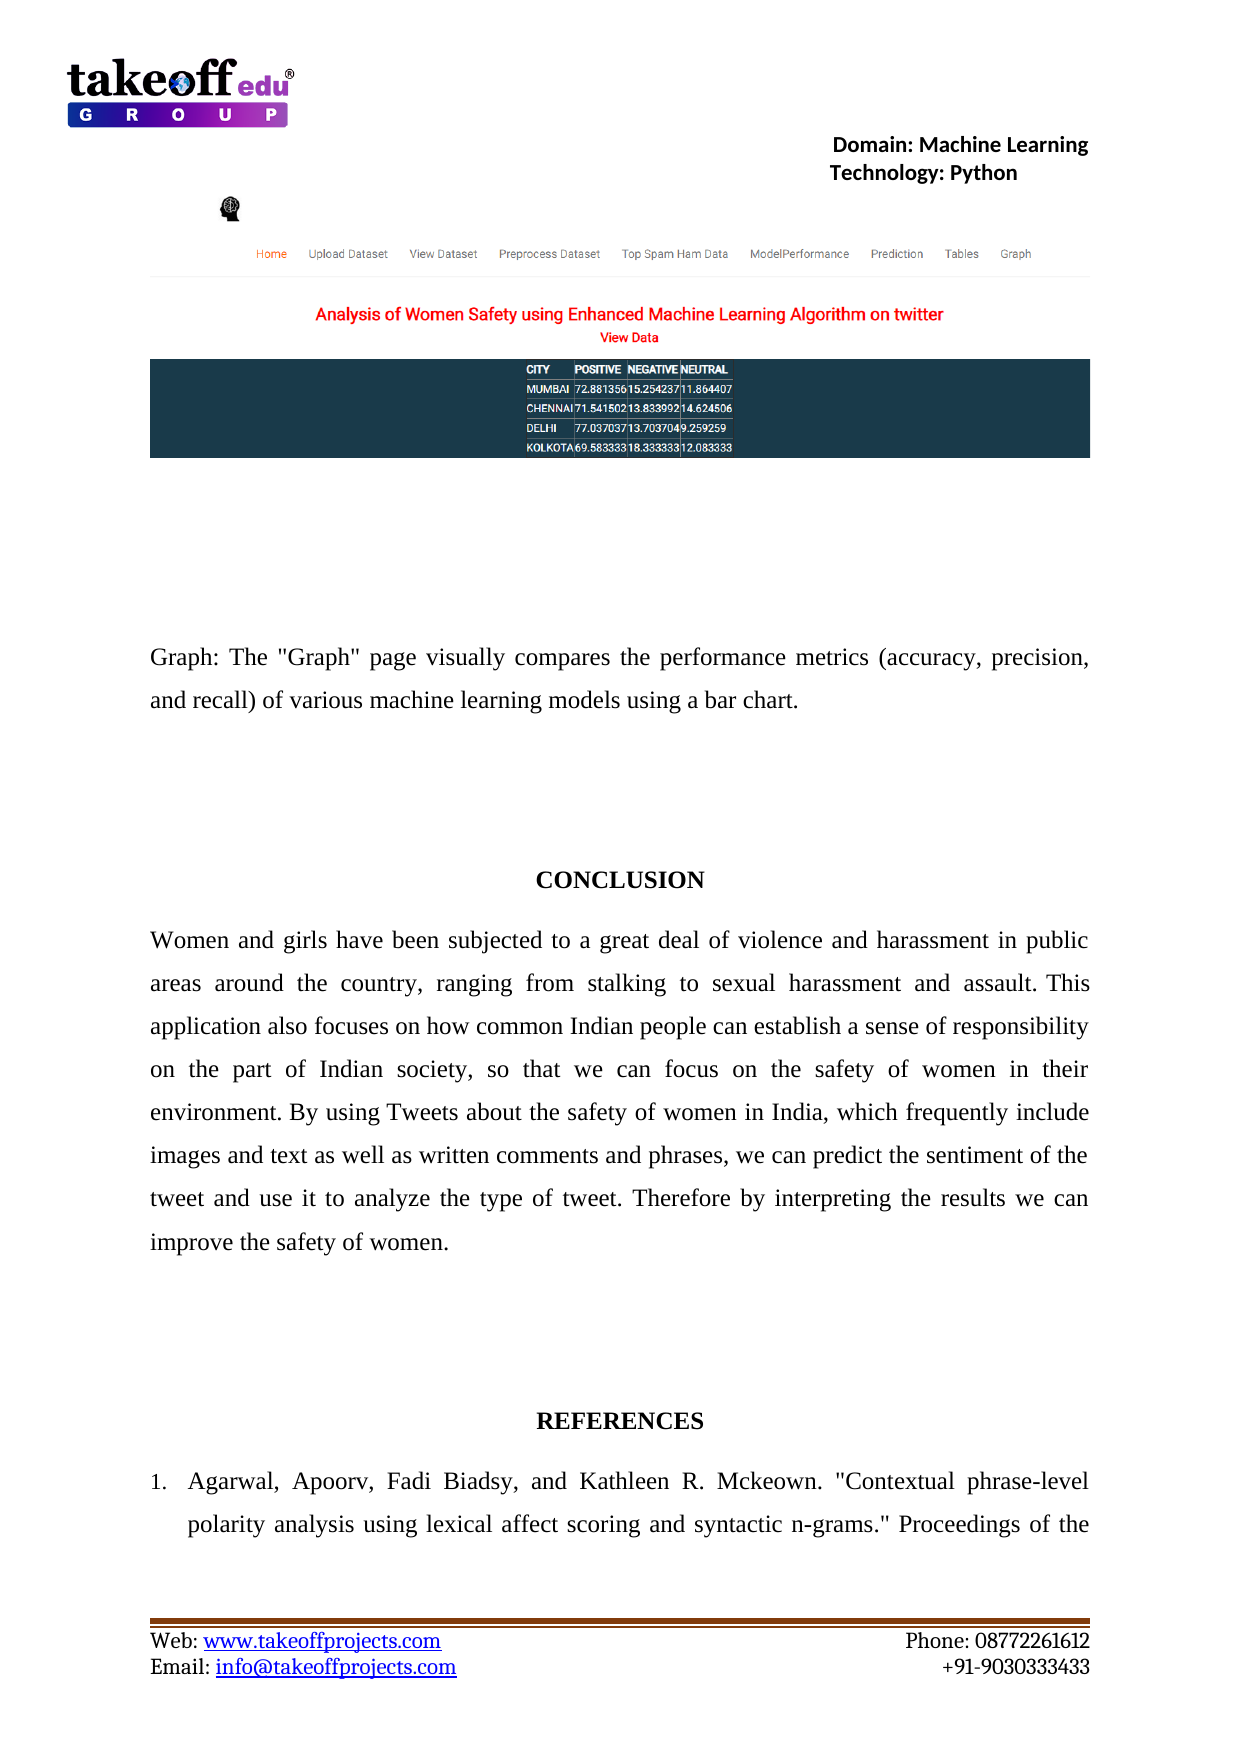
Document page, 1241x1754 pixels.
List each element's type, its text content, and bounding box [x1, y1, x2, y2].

text Graph: The "Graph" page visually compares the performance metrics (accuracy, precision, and recall) of various machine learning models using a bar chart. [150, 642, 1090, 714]
text REFERENCES [150, 1406, 1090, 1435]
text Women and girls have been subjected to a great deal of violence and harassment in public areas around the country, ranging from stalking to sexual harassment and assault. This application also focuses on how common Indian people can establish a sense of responsibility on the part of Indian society, so that we can focus on the safety of women in their environment. By using Tweets about the safety of women in India, which frequently include images and text as well as written comments and phrases, we can predict the sentiment of the tweet and use it to analyze the type of tweet. Therefore by interpreting the results we can improve the safety of women. [150, 925, 1090, 1255]
picture [150, 185, 1091, 612]
picture [64, 55, 297, 137]
text CONCLUSION [150, 865, 1090, 894]
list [150, 1466, 1090, 1538]
